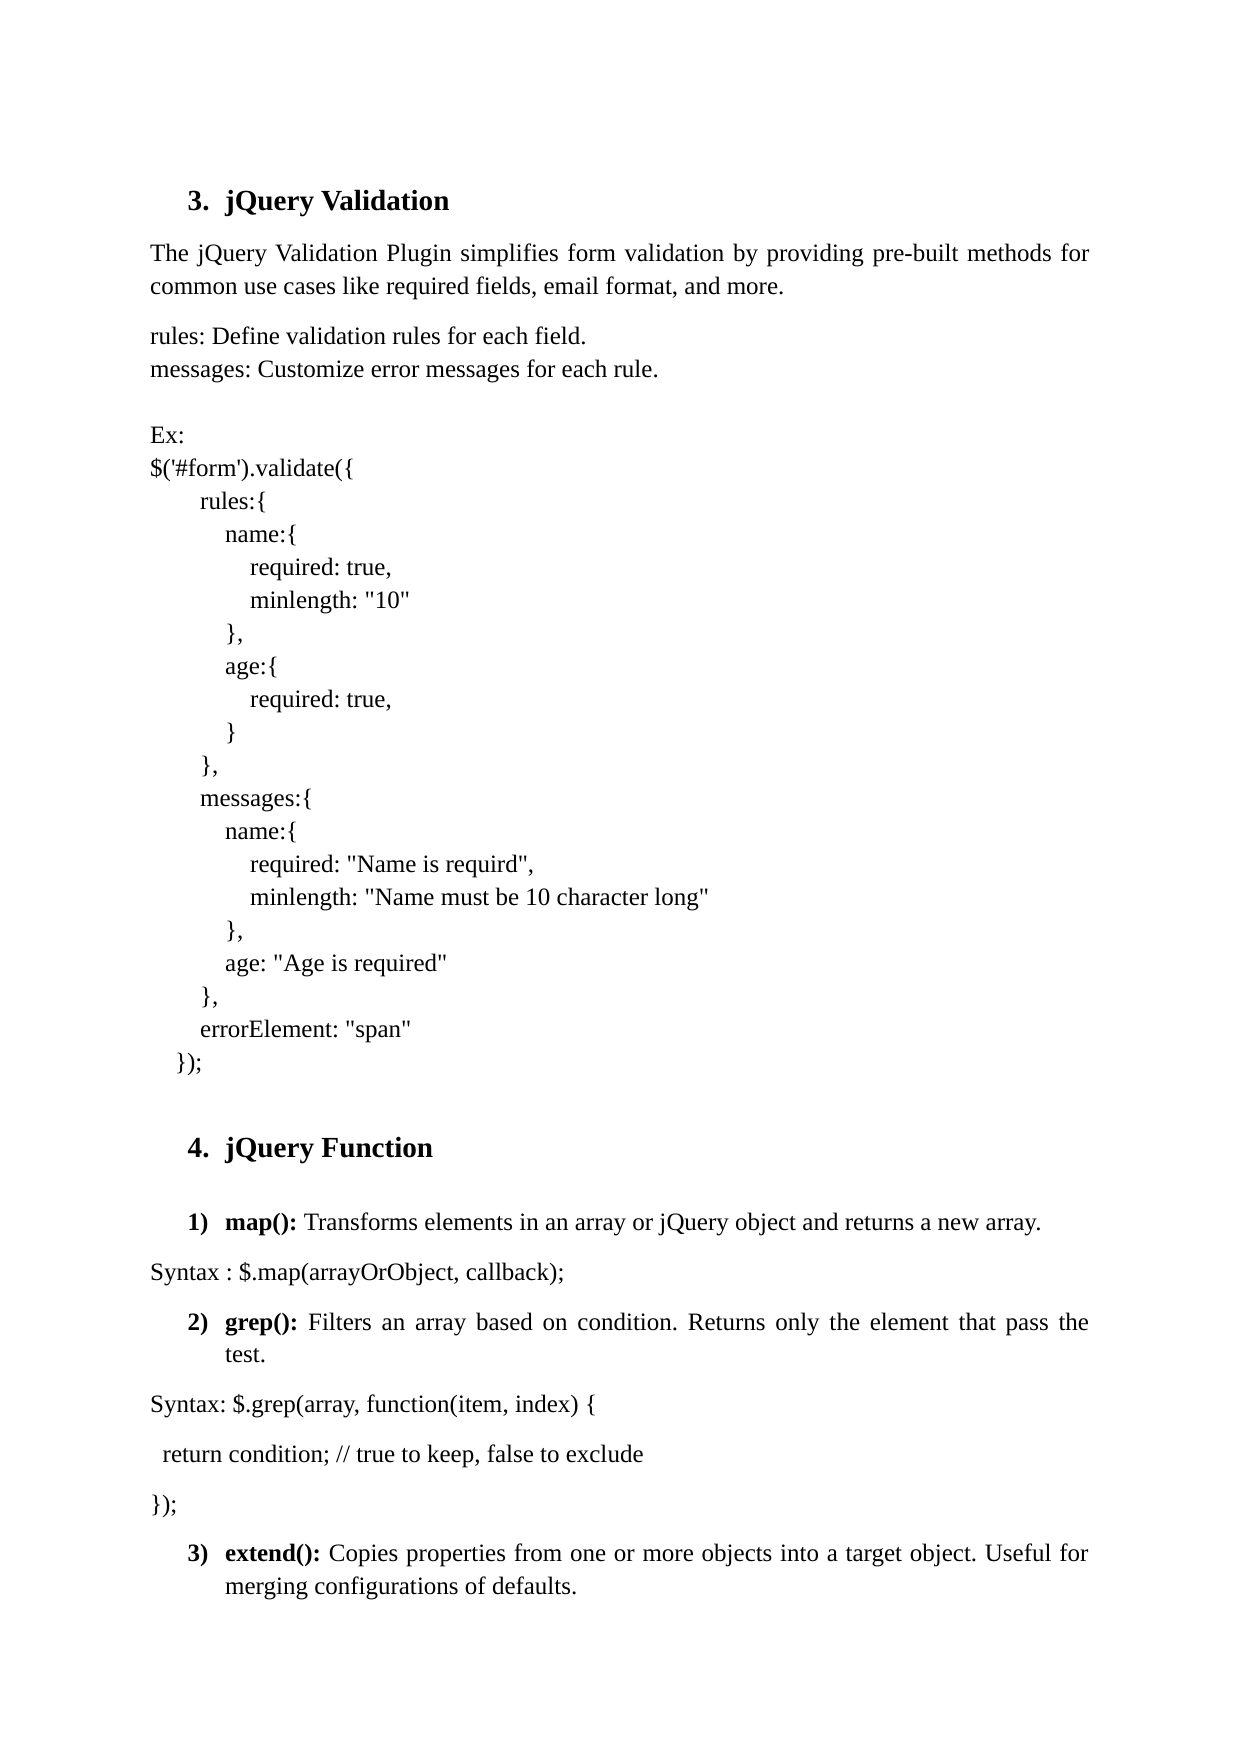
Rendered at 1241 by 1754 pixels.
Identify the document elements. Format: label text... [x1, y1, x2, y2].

list grep(): Filters an array based on condition. Returns only the element that pass the test. [187, 1307, 1090, 1368]
text }, [150, 618, 1090, 647]
text Syntax : $.map(arrayOrObject, callback); [150, 1257, 1090, 1286]
list jQuery Validation [187, 183, 1090, 217]
text Syntax: $.grep(array, function(item, index) { [150, 1389, 1090, 1418]
text return condition; // true to keep, false to exclude [150, 1439, 1090, 1468]
text required: true, [150, 552, 1090, 581]
text messages: Customize error messages for each rule. [150, 354, 1090, 383]
text } [150, 717, 1090, 746]
text }, [150, 750, 1090, 779]
text name:{ [150, 816, 1090, 845]
text }, [150, 981, 1090, 1010]
text required: "Name is requird", [150, 849, 1090, 878]
list map(): Transforms elements in an array or jQuery object and returns a new array. [187, 1207, 1090, 1236]
list extend(): Copies properties from one or more objects into a target object. Useful for merging configurations of defaults. [187, 1538, 1090, 1600]
text minlength: "Name must be 10 character long" [150, 882, 1090, 911]
text age:{ [150, 651, 1090, 680]
text required: true, [150, 684, 1090, 713]
text Ex: [150, 420, 1090, 449]
text rules: Define validation rules for each field. [150, 321, 1090, 350]
text name:{ [150, 519, 1090, 548]
text messages:{ [150, 783, 1090, 812]
text minlength: "10" [150, 585, 1090, 614]
list jQuery Function [187, 1130, 1090, 1164]
text errorElement: "span" [150, 1014, 1090, 1043]
text $('#form').validate({ [150, 453, 1090, 482]
text }); [150, 1489, 1090, 1517]
text age: "Age is required" [150, 948, 1090, 977]
text }); [150, 1047, 1090, 1076]
text }, [150, 915, 1090, 944]
text The jQuery Validation Plugin simplifies form validation by providing pre-built methods for common use cases like required fields, email format, and more. [150, 238, 1090, 300]
text rules:{ [150, 486, 1090, 515]
